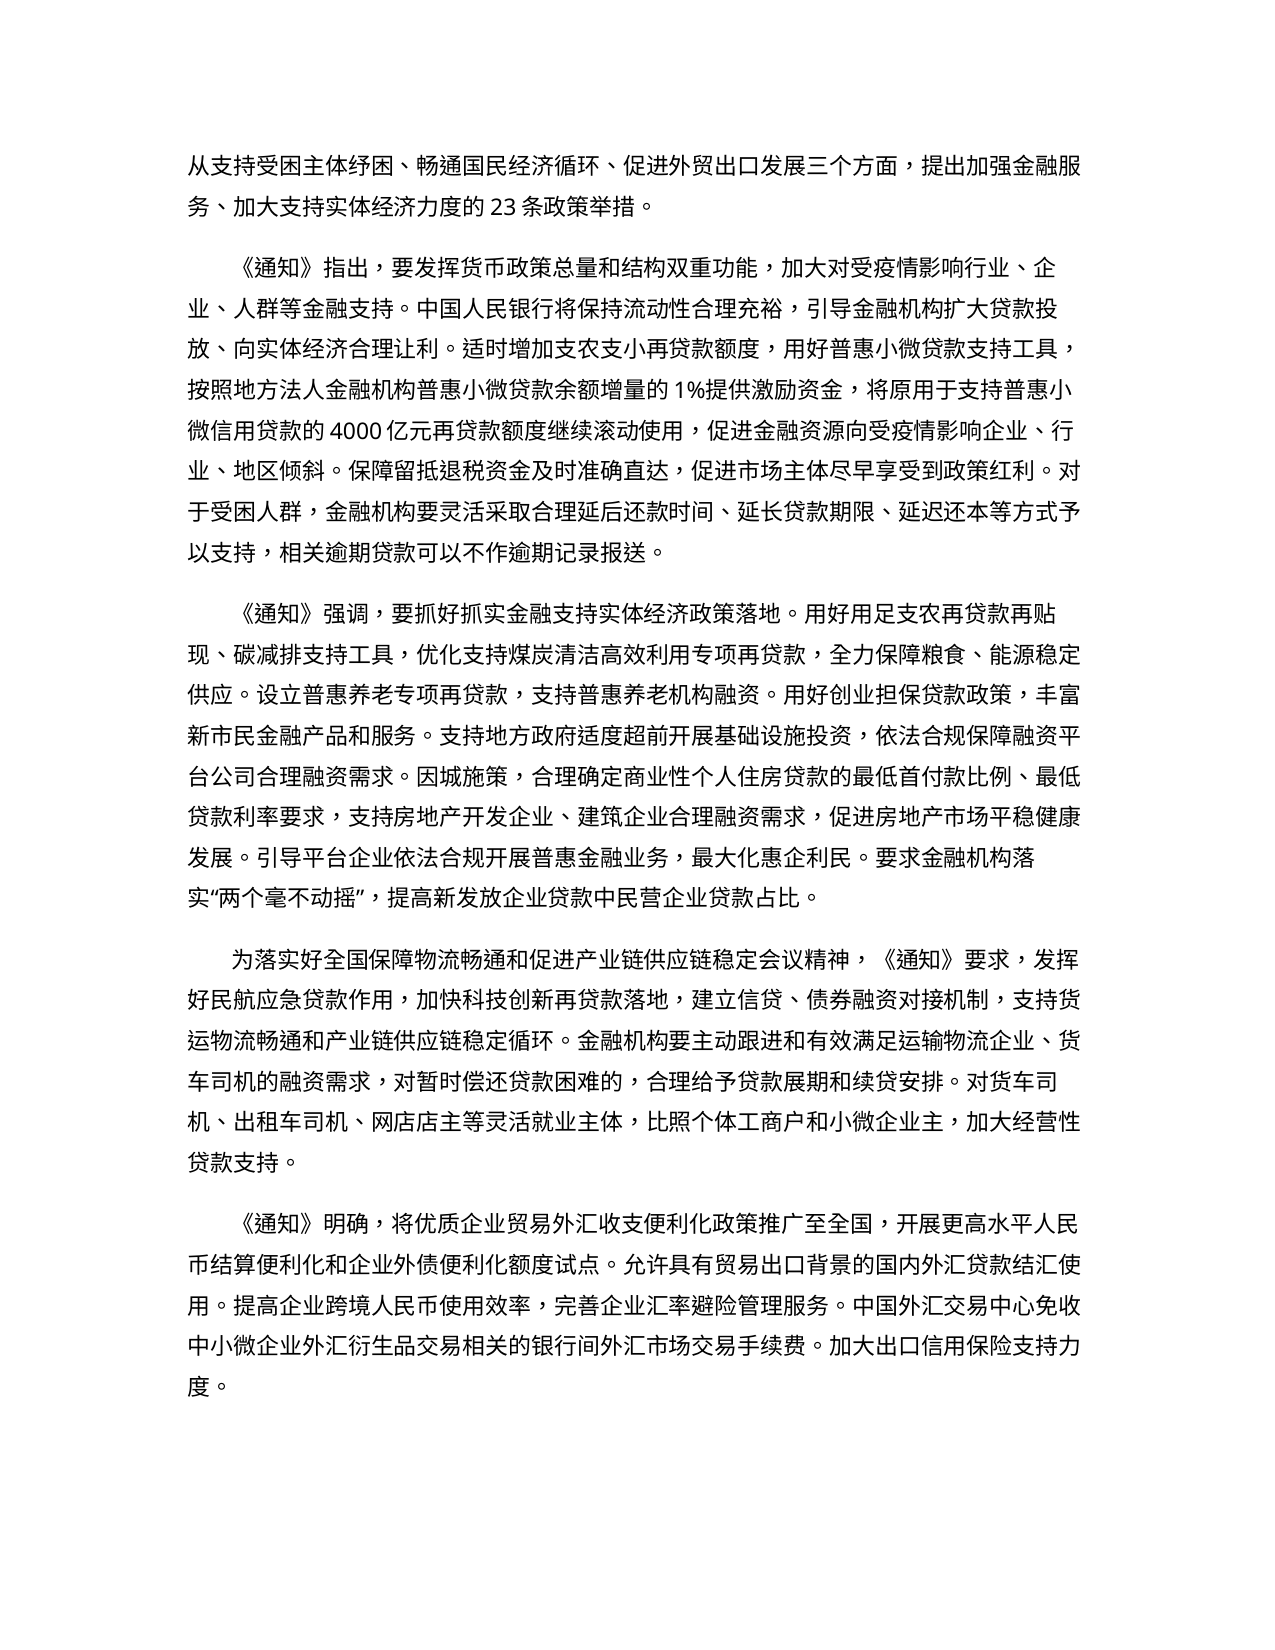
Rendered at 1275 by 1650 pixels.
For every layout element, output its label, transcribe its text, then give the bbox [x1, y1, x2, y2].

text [187, 150, 1087, 222]
text 为落实好全国保障物流畅通和促进产业链供应链稳定会议精神，《通知》要求，发挥好民航应急贷款作用，加快科技创新再贷款落地，建立信贷、债券融资对接机制，支持货运物流畅通和产业链供应链稳定循环。金融机构要主动跟进和有效满足运输物流企业、货车司机的融资需求，对暂时偿还贷款困难的，合理给予贷款展期和续贷安排。对货车司机、出租车司机、网店店主等灵活就业主体，比照个体工商户和小微企业主，加大经营性贷款支持。 [187, 944, 1087, 1178]
text 《通知》强调，要抓好抓实金融支持实体经济政策落地。用好用足支农再贷款再贴现、碳减排支持工具，优化支持煤炭清洁高效利用专项再贷款，全力保障粮食、能源稳定供应。设立普惠养老专项再贷款，支持普惠养老机构融资。用好创业担保贷款政策，丰富新市民金融产品和服务。支持地方政府适度超前开展基础设施投资，依法合规保障融资平台公司合理融资需求。因城施策，合理确定商业性个人住房贷款的最低首付款比例、最低贷款利率要求，支持房地产开发企业、建筑企业合理融资需求，促进房地产市场平稳健康发展。引导平台企业依法合规开展普惠金融业务，最大化惠企利民。要求金融机构落实“两个毫不动摇”，提高新发放企业贷款中民营企业贷款占比。 [187, 598, 1087, 913]
text 《通知》明确，将优质企业贸易外汇收支便利化政策推广至全国，开展更高水平人民币结算便利化和企业外债便利化额度试点。允许具有贸易出口背景的国内外汇贷款结汇使用。提高企业跨境人民币使用效率，完善企业汇率避险管理服务。中国外汇交易中心免收中小微企业外汇衍生品交易相关的银行间外汇市场交易手续费。加大出口信用保险支持力度。 [187, 1208, 1087, 1402]
text 《通知》指出，要发挥货币政策总量和结构双重功能，加大对受疫情影响行业、企业、人群等金融支持。中国人民银行将保持流动性合理充裕，引导金融机构扩大贷款投放、向实体经济合理让利。适时增加支农支小再贷款额度，用好普惠小微贷款支持工具，按照地方法人金融机构普惠小微贷款余额增量的1%提供激励资金，将原用于支持普惠小微信用贷款的4000亿元再贷款额度继续滚动使用，促进金融资源向受疫情影响企业、行业、地区倾斜。保障留抵退税资金及时准确直达，促进市场主体尽早享受到政策红利。对于受困人群，金融机构要灵活采取合理延后还款时间、延长贷款期限、延迟还本等方式予以支持，相关逾期贷款可以不作逾期记录报送。 [187, 252, 1087, 568]
